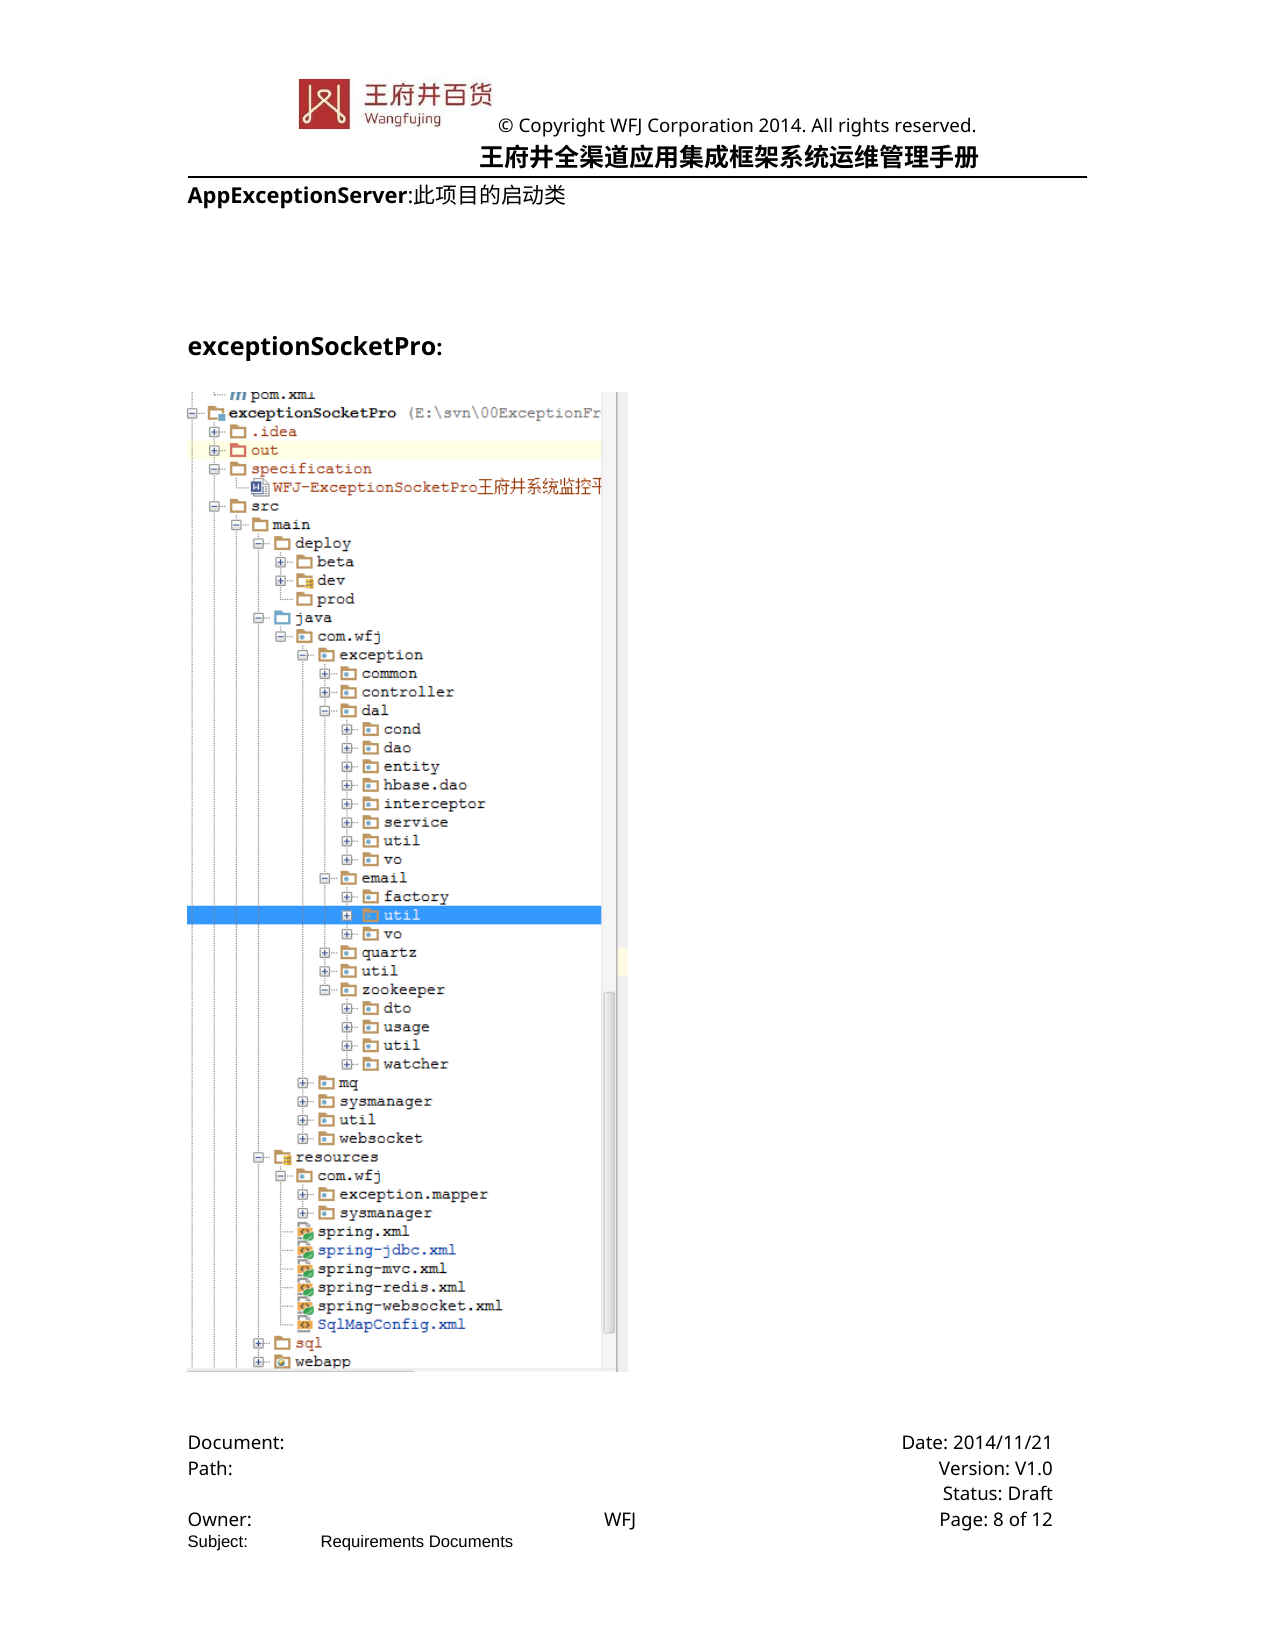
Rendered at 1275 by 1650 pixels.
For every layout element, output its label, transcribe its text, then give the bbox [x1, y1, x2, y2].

picture [187, 392, 628, 1372]
text exceptionSocketPro: [187, 329, 1087, 363]
text AppExceptionServer:此项目的启动类 [187, 178, 1087, 209]
picture [298, 73, 493, 133]
